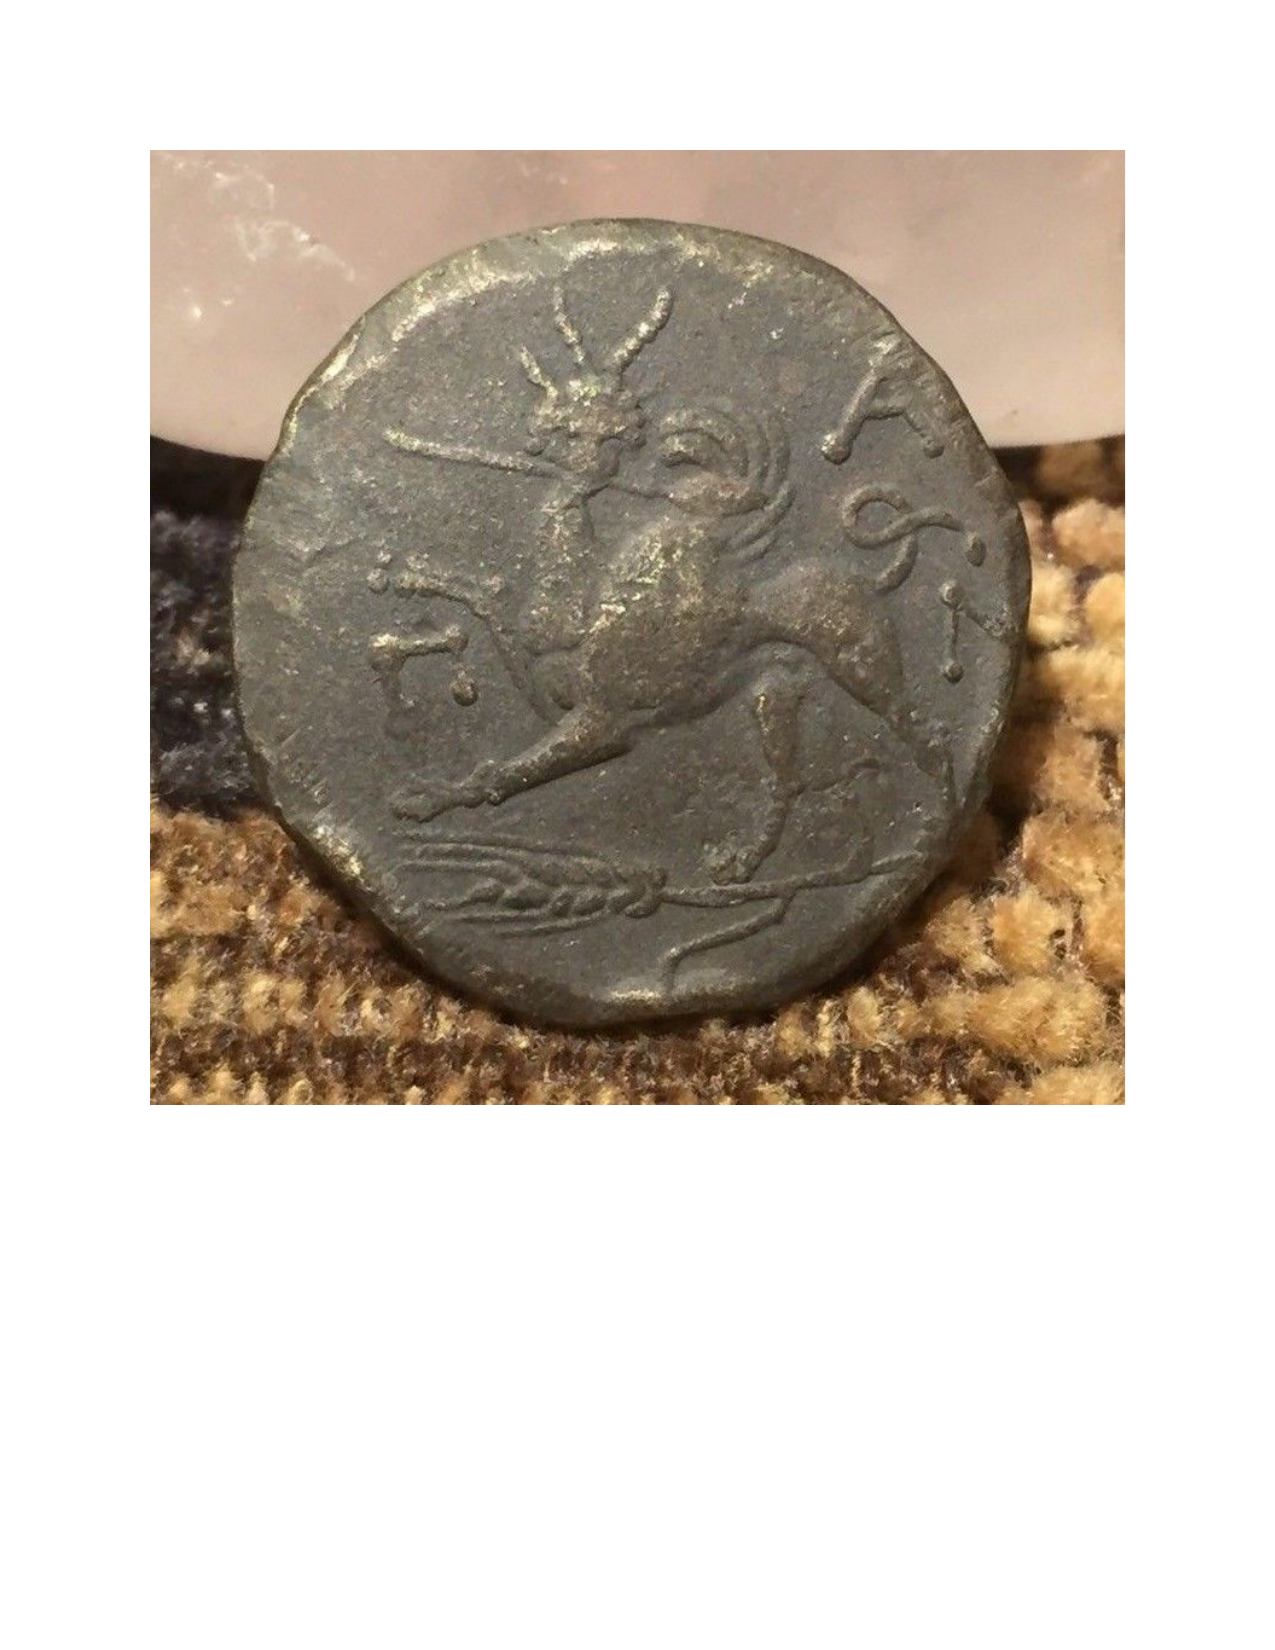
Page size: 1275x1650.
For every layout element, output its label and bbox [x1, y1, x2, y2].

picture [150, 150, 1125, 1105]
